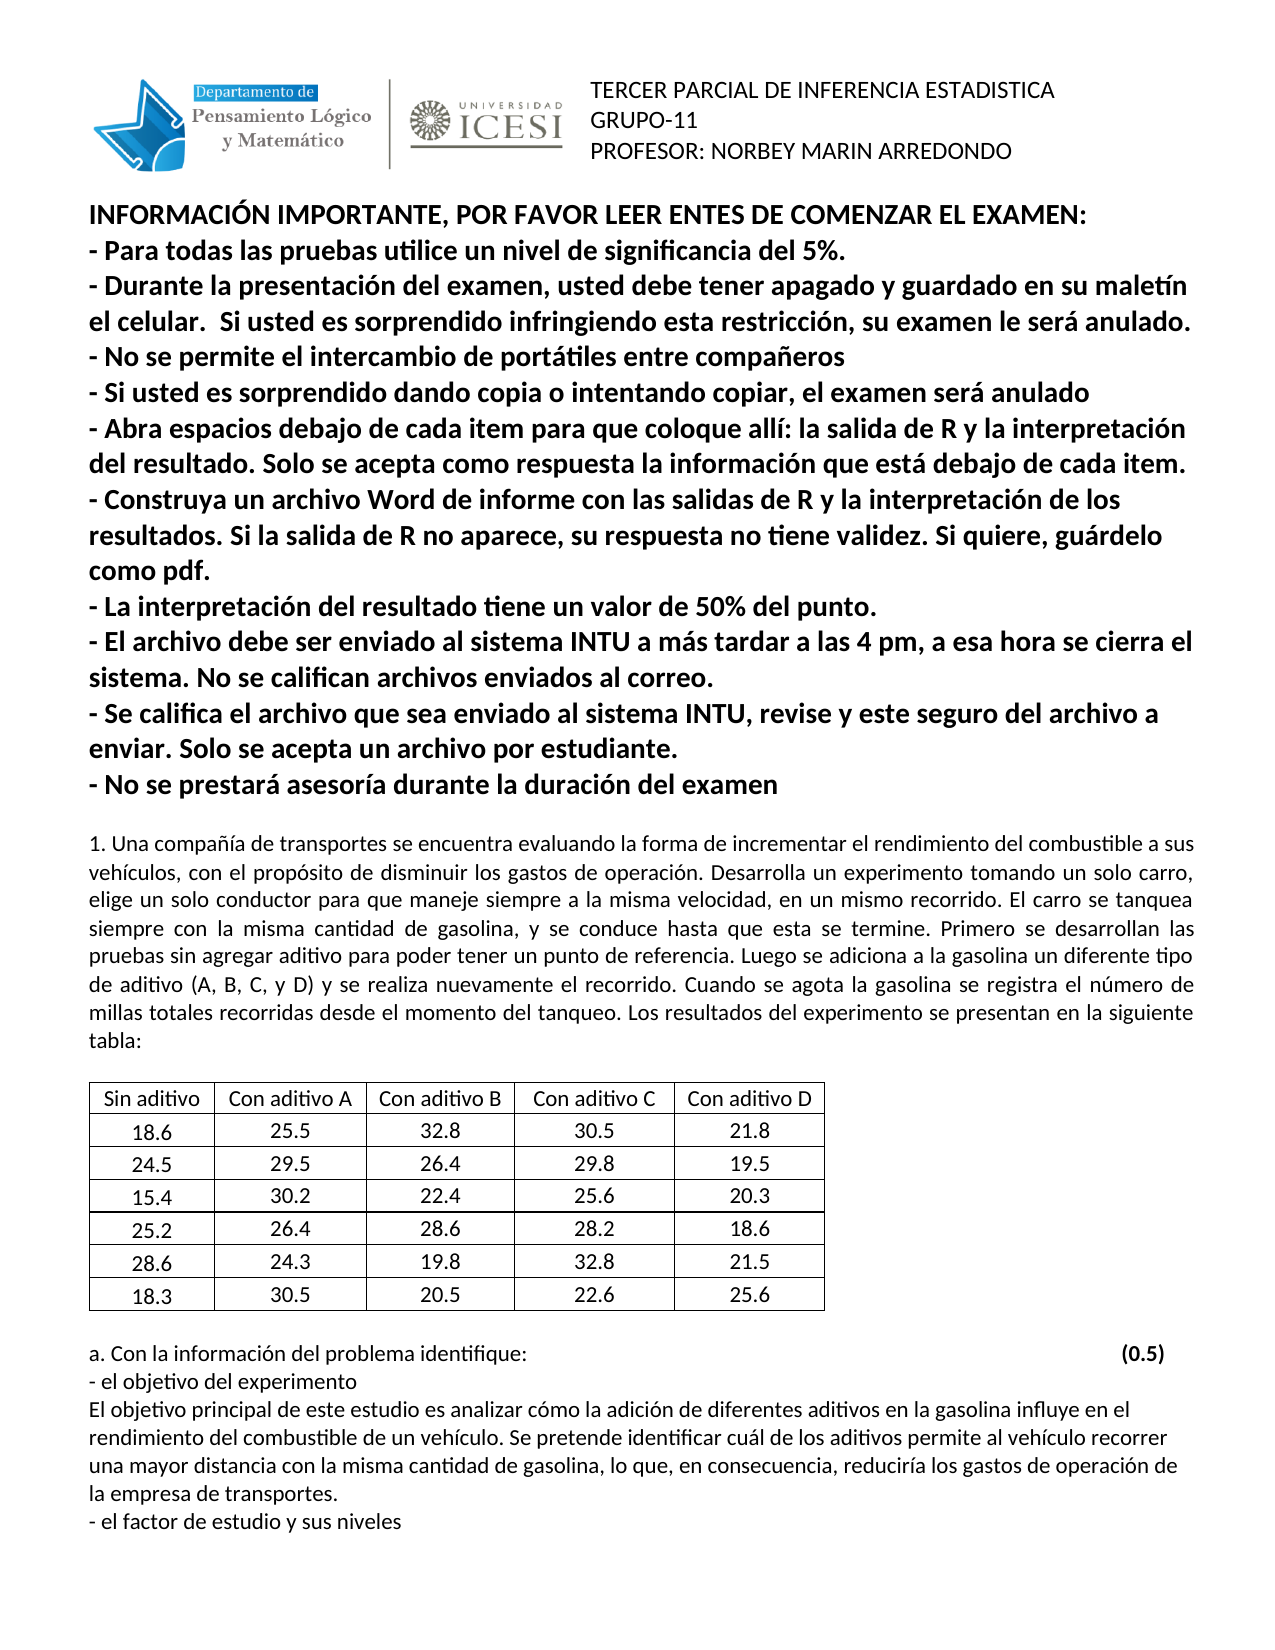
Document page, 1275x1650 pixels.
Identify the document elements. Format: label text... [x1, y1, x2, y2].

text - Para todas las pruebas utilice un nivel de significancia del 5%. [89, 232, 1196, 267]
table_cell 28.6 [367, 1213, 514, 1244]
table_cell 28.6 [90, 1245, 214, 1277]
table_cell 21.8 [675, 1114, 824, 1146]
text TERCER PARCIAL DE INFERENCIA ESTADISTICA [572, 74, 1196, 104]
table_header Con aditivo D [675, 1083, 824, 1113]
table_cell 20.5 [367, 1278, 514, 1310]
text INFORMACIÓN IMPORTANTE, POR FAVOR LEER ENTES DE COMENZAR EL EXAMEN: [89, 196, 1196, 232]
table_cell 25.6 [515, 1180, 674, 1211]
text - el objetivo del experimento [89, 1367, 1196, 1395]
text GRUPO-11 [572, 104, 1196, 135]
picture [88, 73, 572, 177]
table_header Con aditivo C [515, 1083, 674, 1113]
table_cell 21.5 [675, 1245, 824, 1277]
table_cell 30.5 [515, 1114, 674, 1146]
table_cell 26.4 [367, 1147, 514, 1179]
table_cell 25.6 [675, 1278, 824, 1310]
table_header Sin aditivo [90, 1083, 214, 1113]
table_cell 32.8 [367, 1114, 514, 1146]
text - No se prestará asesoría durante la duración del examen [89, 766, 1196, 802]
text - Durante la presentación del examen, usted debe tener apagado y guardado en su maletín el celular. Si usted es sorprendido infringiendo esta restricción, su examen le será anulado. [89, 267, 1196, 338]
table_header Con aditivo A [215, 1083, 366, 1113]
text 1. Una compañía de transportes se encuentra evaluando la forma de incrementar el rendimiento del combustible a sus vehículos, con el propósito de disminuir los gastos de operación. Desarrolla un experimento tomando un solo carro, elige un solo conductor para que maneje siempre a la misma velocidad, en un mismo recorrido. El carro se tanquea siempre con la misma cantidad de gasolina, y se conduce hasta que esta se termine. Primero se desarrollan las pruebas sin agregar aditivo para poder tener un punto de referencia. Luego se adiciona a la gasolina un diferente tipo de aditivo (A, B, C, y D) y se realiza nuevamente el recorrido. Cuando se agota la gasolina se registra el número de millas totales recorridas desde el momento del tanqueo. Los resultados del experimento se presentan en la siguiente tabla: [89, 829, 1196, 1054]
table_cell 19.5 [675, 1147, 824, 1179]
table_cell 22.6 [515, 1278, 674, 1310]
table_cell 22.4 [367, 1180, 514, 1211]
table_cell 26.4 [215, 1213, 366, 1244]
text - El archivo debe ser enviado al sistema INTU a más tardar a las 4 pm, a esa hora se cierra el sistema. No se califican archivos enviados al correo. [89, 623, 1196, 695]
table_cell 29.8 [515, 1147, 674, 1179]
table_cell 30.5 [215, 1278, 366, 1310]
text - La interpretación del resultado tiene un valor de 50% del punto. [89, 588, 1196, 623]
text - No se permite el intercambio de portátiles entre compañeros [89, 338, 1196, 374]
text PROFESOR: NORBEY MARIN ARREDONDO [572, 135, 1196, 165]
table_cell 24.3 [215, 1245, 366, 1277]
table_cell 19.8 [367, 1245, 514, 1277]
table_cell 30.2 [215, 1180, 366, 1211]
text - Abra espacios debajo de cada item para que coloque allí: la salida de R y la interpretación del resultado. Solo se acepta como respuesta la información que está debajo de cada item. [89, 410, 1196, 481]
table_cell 25.2 [90, 1213, 214, 1244]
text - el factor de estudio y sus niveles [89, 1507, 1196, 1535]
table_cell 29.5 [215, 1147, 366, 1179]
table_cell 20.3 [675, 1180, 824, 1211]
text a. Con la información del problema identifique: (0.5) [89, 1339, 1196, 1367]
table_cell 15.4 [90, 1180, 214, 1211]
text El objetivo principal de este estudio es analizar cómo la adición de diferentes aditivos en la gasolina influye en el rendimiento del combustible de un vehículo. Se pretende identificar cuál de los aditivos permite al vehículo recorrer una mayor distancia con la misma cantidad de gasolina, lo que, en consecuencia, reduciría los gastos de operación de la empresa de transportes. [89, 1395, 1196, 1507]
table_cell 25.5 [215, 1114, 366, 1146]
text - Se califica el archivo que sea enviado al sistema INTU, revise y este seguro del archivo a enviar. Solo se acepta un archivo por estudiante. [89, 695, 1196, 766]
table_cell 32.8 [515, 1245, 674, 1277]
table_cell 18.6 [675, 1213, 824, 1244]
table_cell 18.3 [90, 1278, 214, 1310]
text - Si usted es sorprendido dando copia o intentando copiar, el examen será anulado [89, 374, 1196, 410]
table_cell 24.5 [90, 1147, 214, 1179]
table_header Con aditivo B [367, 1083, 514, 1113]
table_cell 18.6 [90, 1114, 214, 1146]
text - Construya un archivo Word de informe con las salidas de R y la interpretación de los resultados. Si la salida de R no aparece, su respuesta no tiene validez. Si quiere, guárdelo como pdf. [89, 481, 1196, 588]
table_cell 28.2 [515, 1213, 674, 1244]
